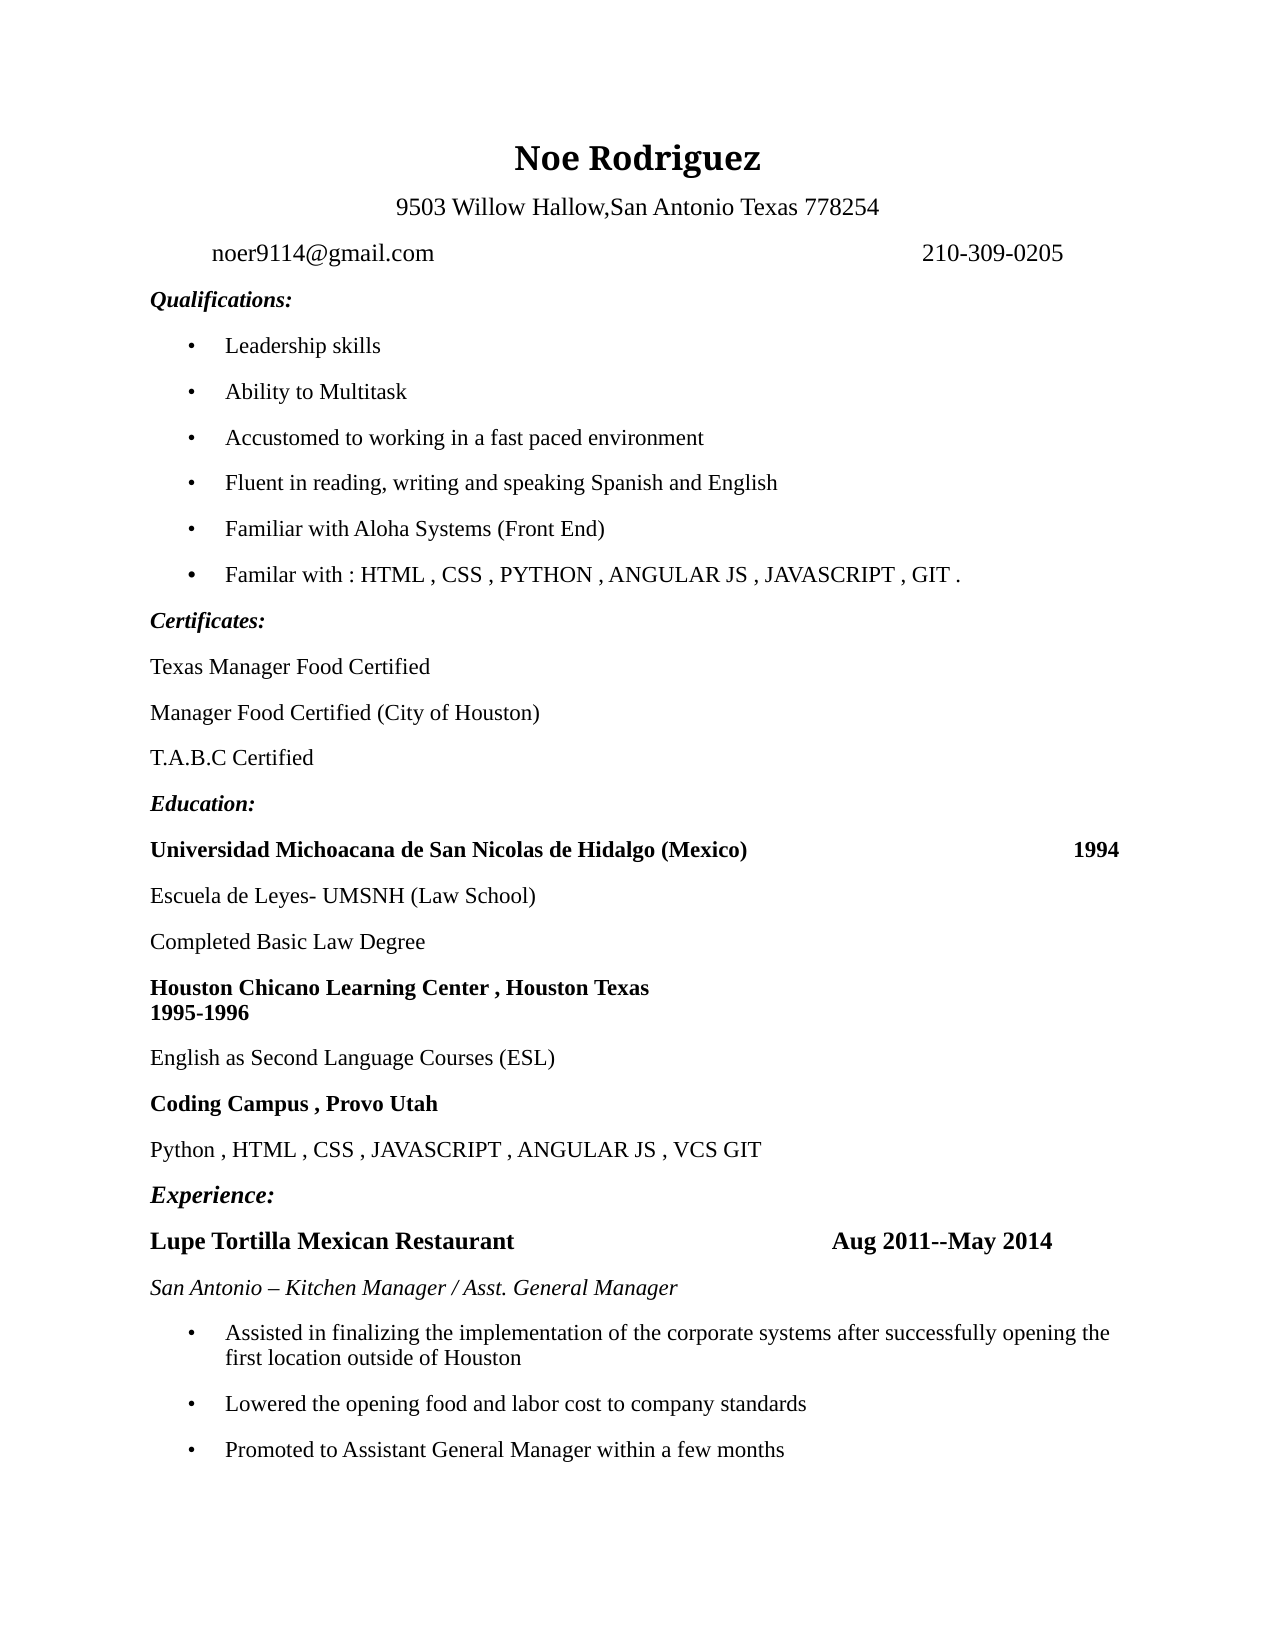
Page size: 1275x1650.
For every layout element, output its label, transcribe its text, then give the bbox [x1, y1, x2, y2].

text Escuela de Leyes- UMSNH (Law School) [150, 883, 1125, 908]
list Promoted to Assistant General Manager within a few months [187, 1437, 1125, 1462]
list Familiar with Aloha Systems (Front End) [187, 517, 1125, 542]
text Python , HTML , CSS , JAVASCRIPT , ANGULAR JS , VCS GIT [150, 1137, 1125, 1162]
list Ability to Multitask [187, 379, 1125, 404]
list Lowered the opening food and labor cost to company standards [187, 1392, 1125, 1417]
text Universidad Michoacana de San Nicolas de Hidalgo (Mexico) 1994 [150, 837, 1125, 862]
text Houston Chicano Learning Center , Houston Texas 1995-1996 [150, 975, 1125, 1025]
text T.A.B.C Certified [150, 746, 1125, 771]
text Manager Food Certified (City of Houston) [150, 700, 1125, 725]
list Leadership skills [187, 333, 1125, 358]
text Lupe Tortilla Mexican Restaurant Aug 2011--May 2014 [150, 1229, 1125, 1254]
text English as Second Language Courses (ESL) [150, 1046, 1125, 1071]
text Noe Rodriguez [150, 150, 1125, 175]
text Qualifications: [150, 287, 1125, 312]
list Familar with : HTML , CSS , PYTHON , ANGULAR JS , JAVASCRIPT , GIT . [187, 562, 1125, 587]
text Education: [150, 792, 1125, 817]
text San Antonio – Kitchen Manager / Asst. General Manager [150, 1275, 1125, 1300]
text Completed Basic Law Degree [150, 929, 1125, 954]
list Accustomed to working in a fast paced environment [187, 425, 1125, 450]
text Certificates: [150, 608, 1125, 633]
text Coding Campus , Provo Utah [150, 1092, 1125, 1117]
text 9503 Willow Hallow,San Antonio Texas 778254 [150, 196, 1125, 221]
text noer9114@gmail.com 210-309-0205 [150, 242, 1125, 267]
text Texas Manager Food Certified [150, 654, 1125, 679]
list Assisted in finalizing the implementation of the corporate systems after successfully opening the first location outside of Houston [187, 1321, 1125, 1371]
text Experience: [150, 1183, 1125, 1208]
list Fluent in reading, writing and speaking Spanish and English [187, 471, 1125, 496]
